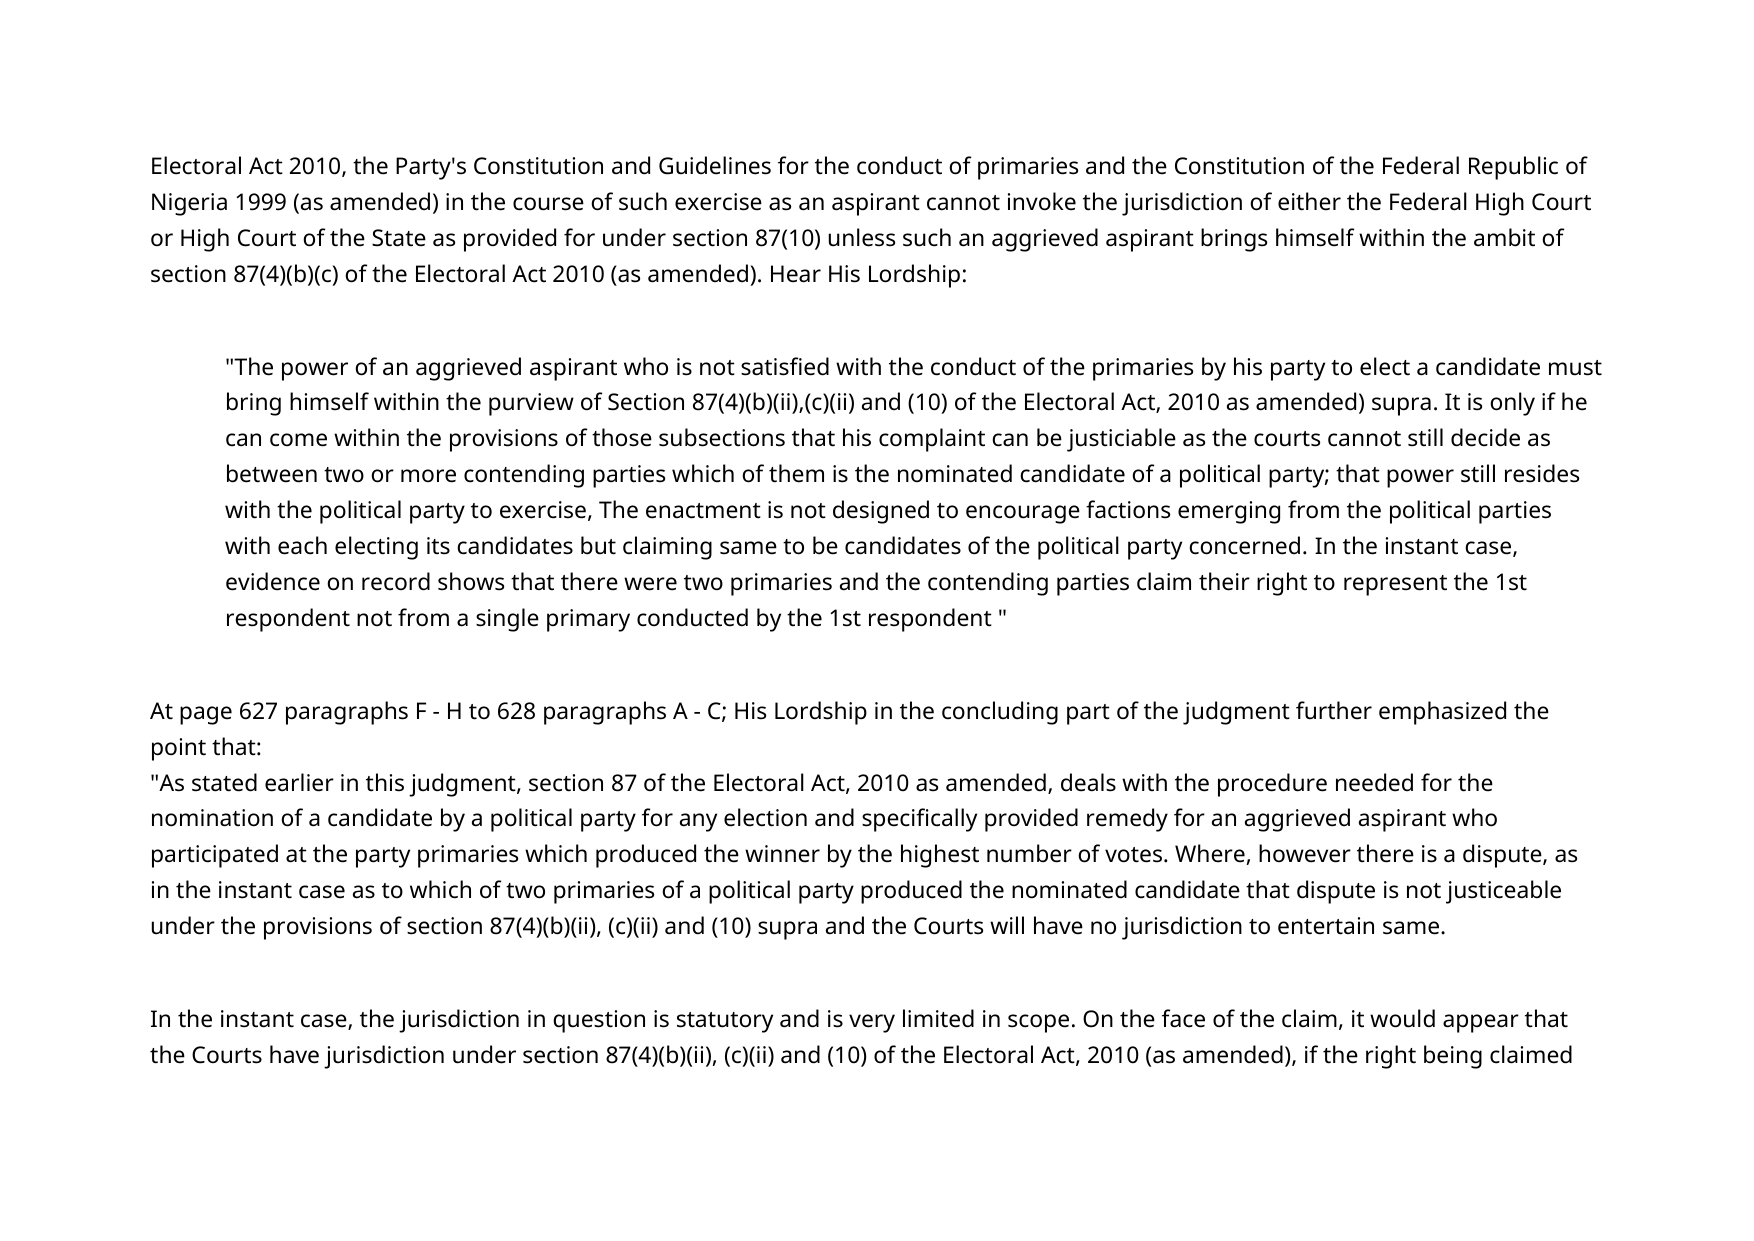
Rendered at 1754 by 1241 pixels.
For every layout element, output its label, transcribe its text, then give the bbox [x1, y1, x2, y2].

text At page 627 paragraphs F - H to 628 paragraphs A - C; His Lordship in the concluding part of the judgment further emphasized the point that: "As stated earlier in this judgment, section 87 of the Electoral Act, 2010 as amended, deals with the procedure needed for the nomination of a candidate by a political party for any election and specifically provided remedy for an aggrieved aspirant who participated at the party primaries which produced the winner by the highest number of votes. Where, however there is a dispute, as in the instant case as to which of two primaries of a political party produced the nominated candidate that dispute is not justiceable under the provisions of section 87(4)(b)(ii), (c)(ii) and (10) supra and the Courts will have no jurisdiction to entertain same. [150, 694, 1604, 974]
text "The power of an aggrieved aspirant who is not satisfied with the conduct of the primaries by his party to elect a candidate must bring himself within the purview of Section 87(4)(b)(ii),(c)(ii) and (10) of the Electoral Act, 2010 as amended) supra. It is only if he can come within the provisions of those subsections that his complaint can be justiciable as the courts cannot still decide as between two or more contending parties which of them is the nominated candidate of a political party; that power still resides with the political party to exercise, The enactment is not designed to encourage factions emerging from the political parties with each electing its candidates but claiming same to be candidates of the political party concerned. In the instant case, evidence on record shows that there were two primaries and the contending parties claim their right to represent the 1st respondent not from a single primary conducted by the 1st respondent " [225, 350, 1604, 665]
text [150, 150, 1604, 321]
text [150, 1003, 1604, 1070]
